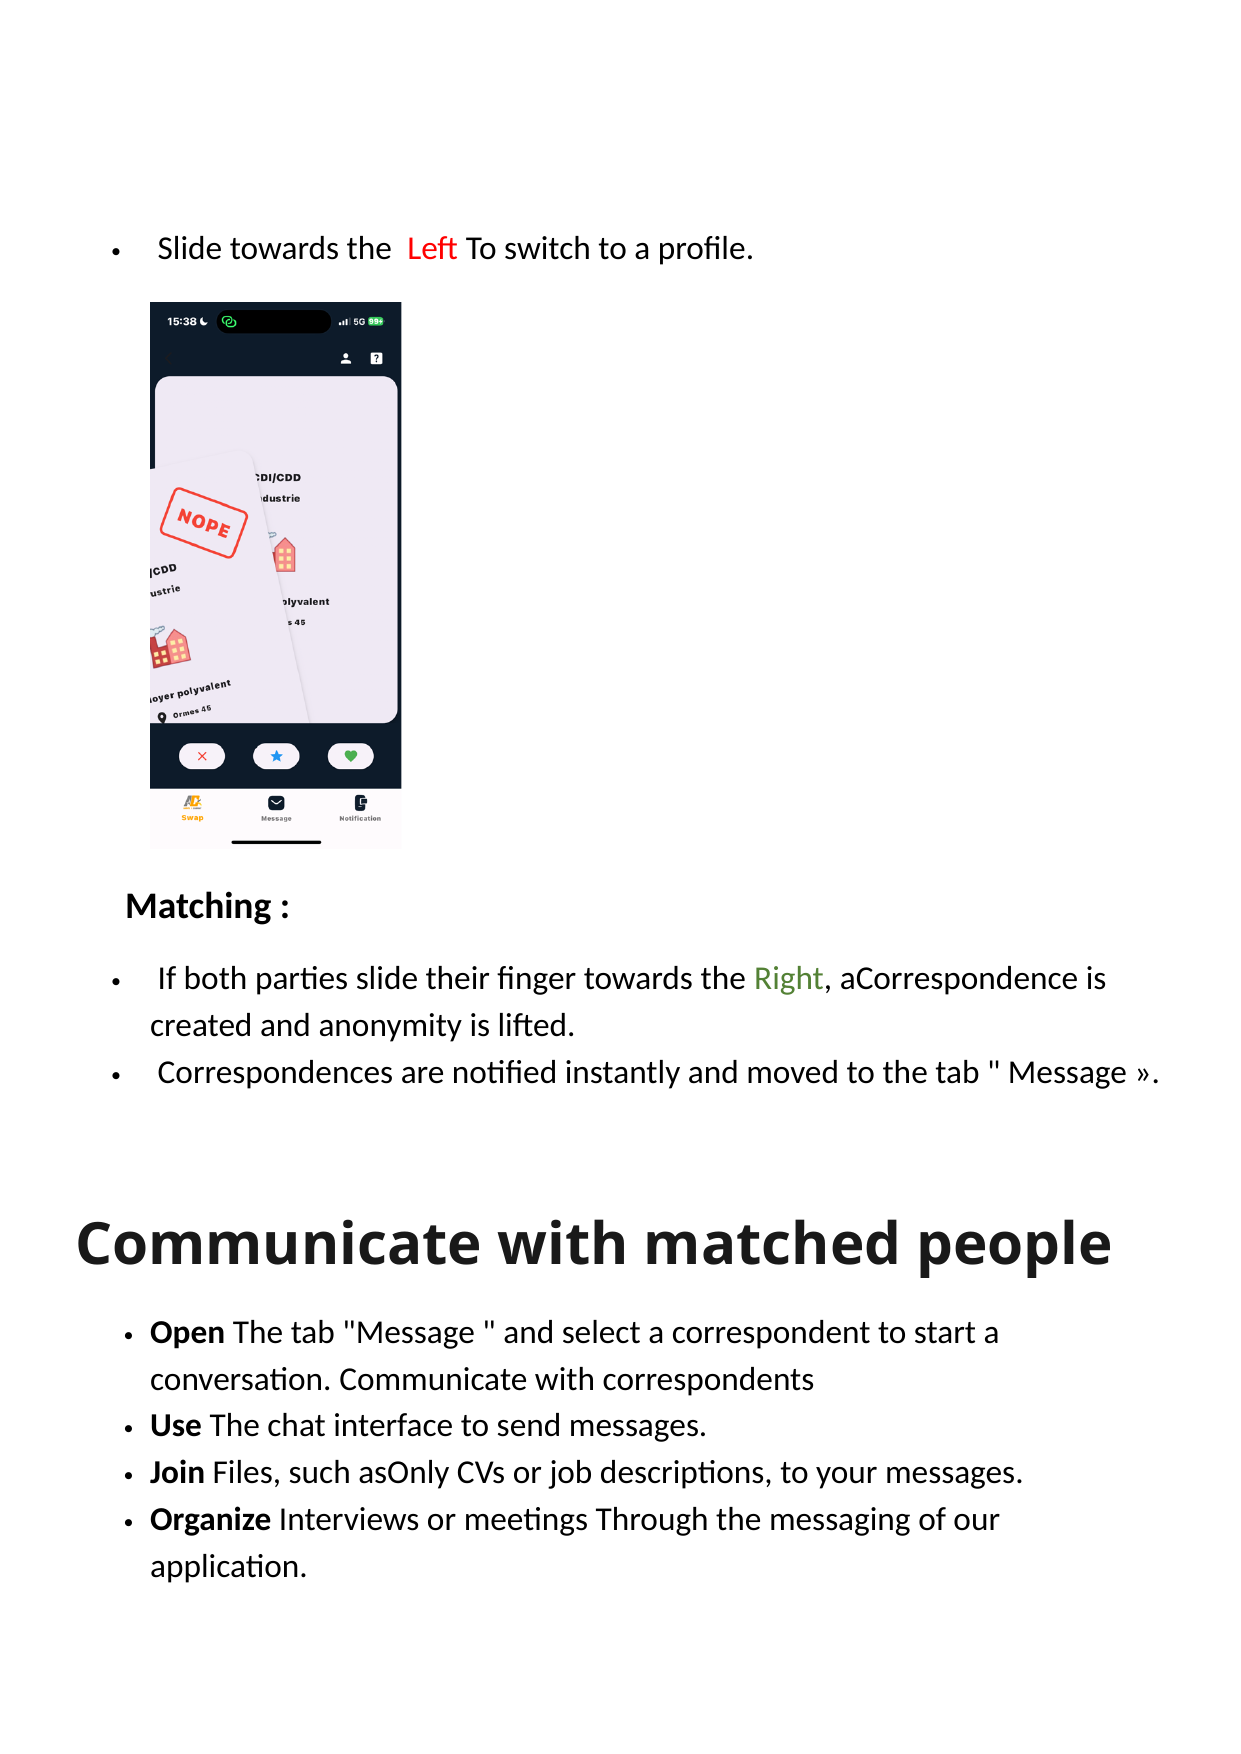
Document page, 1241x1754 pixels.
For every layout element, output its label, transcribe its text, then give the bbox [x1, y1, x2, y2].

list Open The tab "Message " and select a correspondent to start a conversation. Communicate with correspondents [125, 1311, 1165, 1398]
list If both parties slide their finger towards the Right, aCorrespondence is created and anonymity is lifted. [112, 957, 1165, 1045]
picture [150, 302, 402, 849]
list Correspondences are notified instantly and moved to the tab " Message ». [112, 1051, 1165, 1092]
list Slide towards the Left To switch to a profile. [112, 227, 1165, 268]
list Join Files, such asOnly CVs or job descriptions, to your messages. [125, 1451, 1165, 1492]
subtitle Communicate with matched people [75, 1202, 1165, 1282]
list Organize Interviews or meetings Through the messaging of our application. [125, 1498, 1165, 1585]
text Matching : [125, 882, 1165, 928]
list Use The chat interface to send messages. [125, 1404, 1165, 1445]
